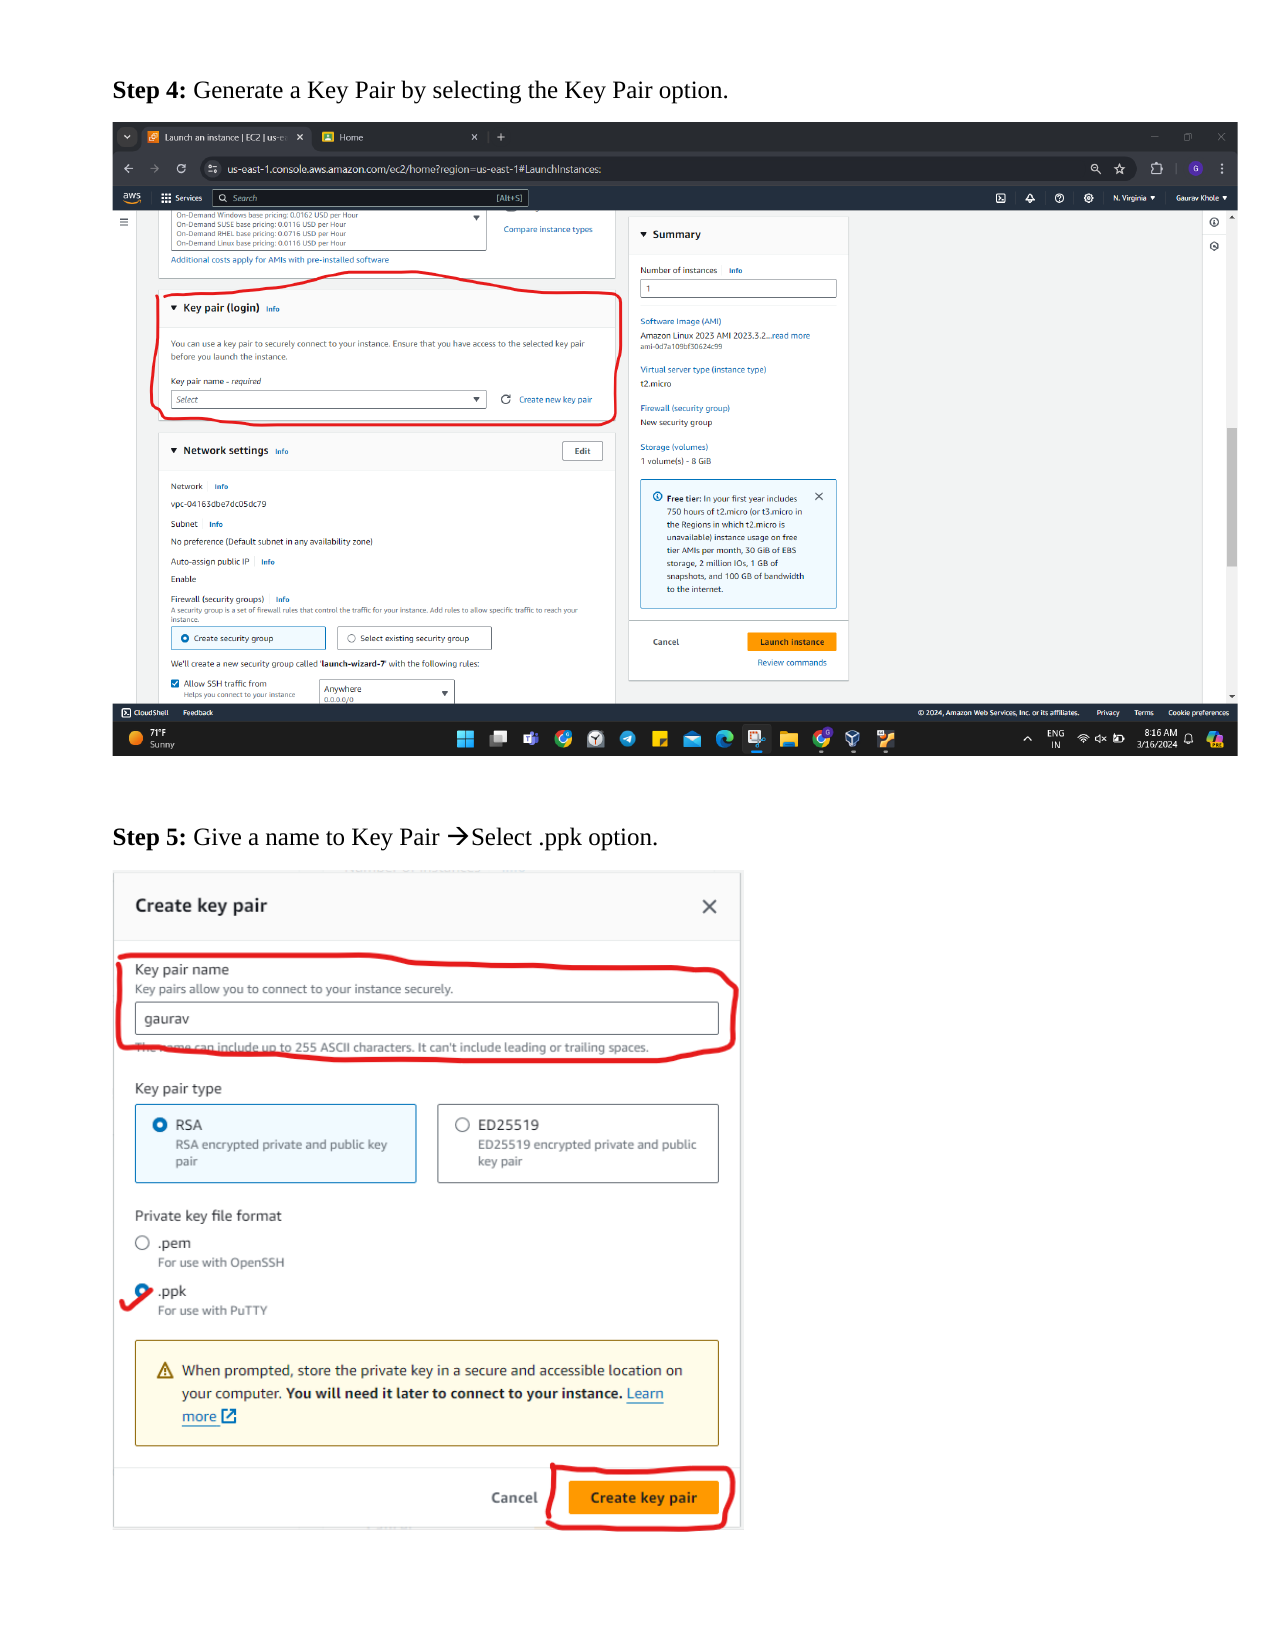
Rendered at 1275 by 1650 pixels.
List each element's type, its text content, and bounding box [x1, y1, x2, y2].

text Step 5: Give a name to Key Pair Select .ppk option. [112, 822, 1200, 851]
picture [112, 870, 744, 1533]
picture [112, 122, 1238, 756]
text Step 4: Generate a Key Pair by selecting the Key Pair option. [112, 75, 1200, 104]
